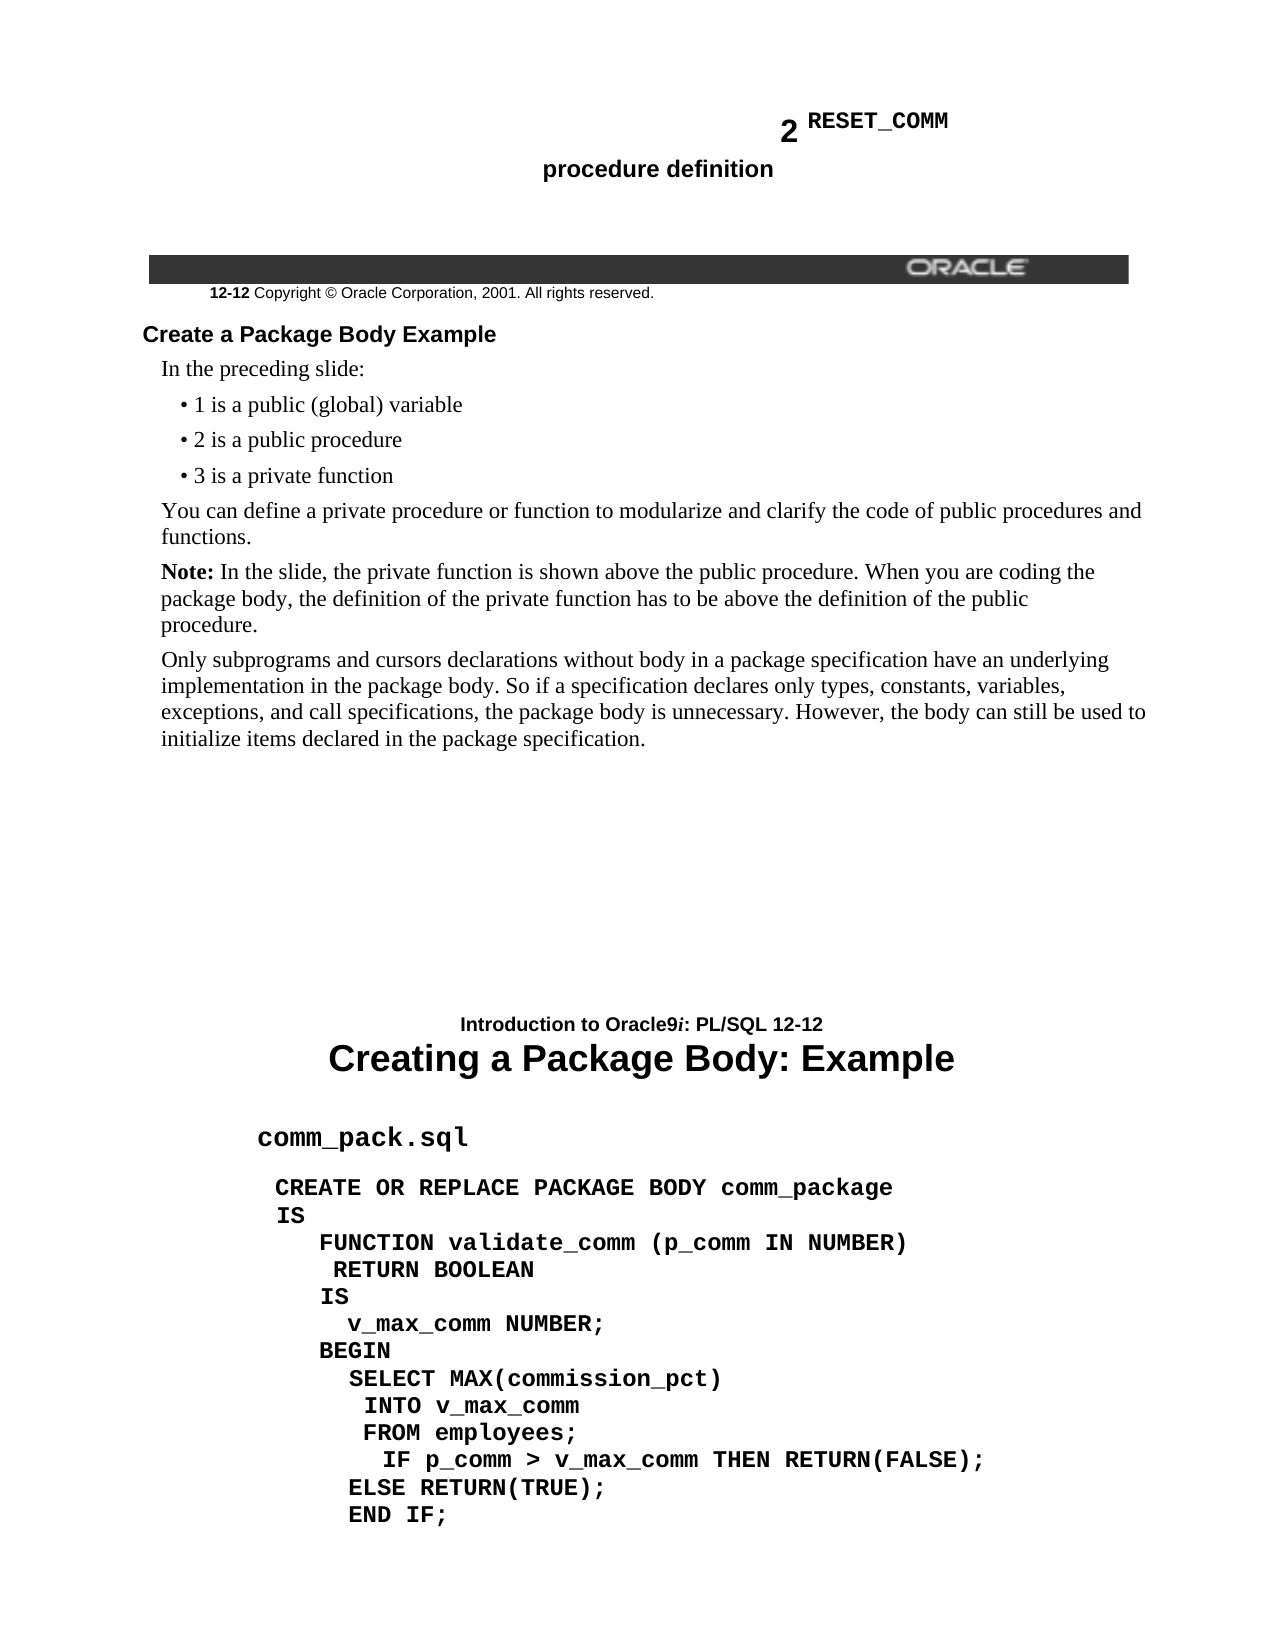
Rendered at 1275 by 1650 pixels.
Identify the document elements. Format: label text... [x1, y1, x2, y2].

text BEGIN [319, 1339, 1168, 1366]
text • 1 is a public (global) variable [180, 391, 1168, 417]
text IS [276, 1203, 1168, 1230]
text Create a Package Body Example [142, 321, 1168, 347]
text 2 RESET_COMM [115, 108, 948, 154]
text CREATE OR REPLACE PACKAGE BODY comm_package [275, 1176, 1168, 1203]
text Introduction to Oracle9i: PL/SQL 12-12 [115, 1013, 1168, 1036]
text ELSE RETURN(TRUE); [348, 1475, 1168, 1502]
text SELECT MAX(commission_pct) [349, 1366, 1168, 1393]
text FUNCTION validate_comm (p_comm IN NUMBER) [319, 1230, 1168, 1257]
text procedure definition [115, 154, 774, 182]
text IS [320, 1284, 1168, 1312]
text Note: In the slide, the private function is shown above the public procedure. When you are coding the package body, the definition of the private function has to be above the definition of the public procedure. [161, 558, 1128, 637]
text You can define a private procedure or function to modularize and clarify the code of public procedures and functions. [161, 497, 1146, 550]
text In the preceding slide: [161, 356, 1168, 382]
text v_max_comm NUMBER; [347, 1312, 1168, 1339]
text RETURN BOOLEAN [333, 1257, 1168, 1284]
text 12-12 Copyright © Oracle Corporation, 2001. All rights reserved. [149, 284, 1129, 302]
text • 3 is a private function [180, 462, 1168, 488]
text IF p_comm > v_max_comm THEN RETURN(FALSE); [115, 1448, 986, 1475]
text Only subprograms and cursors declarations without body in a package specification have an underlying implementation in the package body. So if a specification declares only types, constants, variables, exceptions, and call specifications, the package body is unnecessary. However, the body can still be used to initialize items declared in the package specification. [161, 646, 1151, 751]
text • 2 is a public procedure [180, 426, 1168, 453]
picture [149, 255, 1129, 284]
text FROM employees; [363, 1421, 1168, 1448]
text INTO v_max_comm [364, 1393, 1168, 1421]
text END IF; [348, 1502, 1168, 1529]
text Creating a Package Body: Example [115, 1036, 1168, 1079]
text comm_pack.sql [257, 1124, 1168, 1155]
